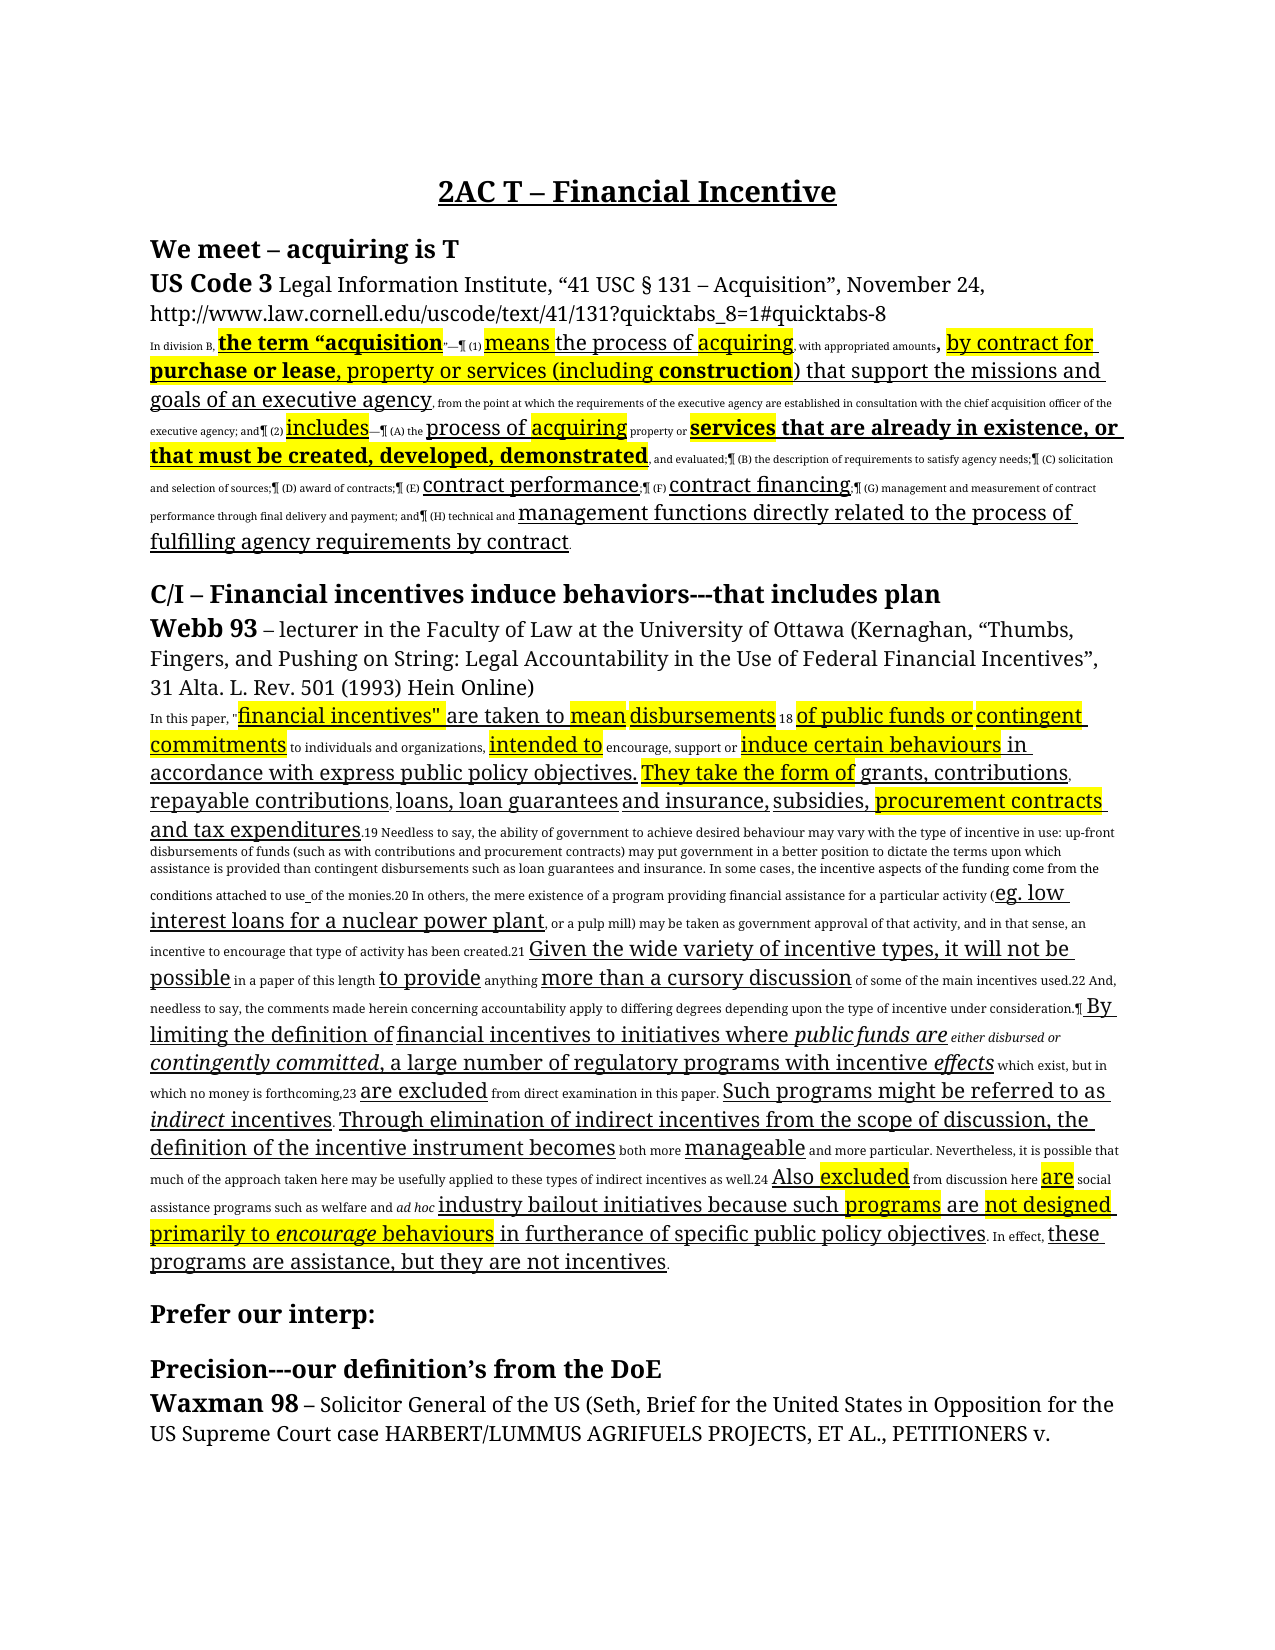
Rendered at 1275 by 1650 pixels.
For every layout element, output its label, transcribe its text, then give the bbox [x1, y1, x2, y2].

text In this paper, "financial incentives" are taken to mean disbursements 18 of public funds or contingent commitments to individuals and organizations, intended to encourage, support or induce certain behaviours in accordance with express public policy objectives. They take the form of grants, contributions, repayable contributions, loans, loan guarantees and insurance, subsidies, procurement contracts and tax expenditures.19 Needless to say, the ability of government to achieve desired behaviour may vary with the type of incentive in use: up-front disbursements of funds (such as with contributions and procurement contracts) may put government in a better position to dictate the terms upon which assistance is provided than contingent disbursements such as loan guarantees and insurance. In some cases, the incentive aspects of the funding come from the conditions attached to use of the monies.20 In others, the mere existence of a program providing financial assistance for a particular activity (eg. low interest loans for a nuclear power plant, or a pulp mill) may be taken as government approval of that activity, and in that sense, an incentive to encourage that type of activity has been created.21 Given the wide variety of incentive types, it will not be possible in a paper of this length to provide anything more than a cursory discussion of some of the main incentives used.22 And, needless to say, the comments made herein concerning accountability apply to differing degrees depending upon the type of incentive under consideration.¶ By limiting the definition of financial incentives to initiatives where public funds are either disbursed or contingently committed, a large number of regulatory programs with incentive effects which exist, but in which no money is forthcoming,23 are excluded from direct examination in this paper. Such programs might be referred to as indirect incentives. Through elimination of indirect incentives from the scope of discussion, the definition of the incentive instrument becomes both more manageable and more particular. Nevertheless, it is possible that much of the approach taken here may be usefully applied to these types of indirect incentives as well.24 Also excluded from discussion here are social assistance programs such as welfare and ad hoc industry bailout initiatives because such programs are not designed primarily to encourage behaviours in furtherance of specific public policy objectives. In effect, these programs are assistance, but they are not incentives. [150, 701, 1125, 1276]
subtitle 2AC T – Financial Incentive [150, 171, 1125, 211]
subtitle We meet – acquiring is T [150, 231, 1125, 265]
text In division B, the term “acquisition”—¶ (1) means the process of acquiring, with appropriated amounts, by contract for purchase or lease, property or services (including construction) that support the missions and goals of an executive agency, from the point at which the requirements of the executive agency are established in consultation with the chief acquisition officer of the executive agency; and¶ (2) includes—¶ (A) the process of acquiring property or services that are already in existence, or that must be created, developed, demonstrated, and evaluated;¶ (B) the description of requirements to satisfy agency needs;¶ (C) solicitation and selection of sources;¶ (D) award of contracts;¶ (E) contract performance;¶ (F) contract financing;¶ (G) management and measurement of contract performance through final delivery and payment; and¶ (H) technical and management functions directly related to the process of fulfilling agency requirements by contract. [150, 328, 1125, 555]
text Webb 93 – lecturer in the Faculty of Law at the University of Ottawa (Kernaghan, “Thumbs, Fingers, and Pushing on String: Legal Accountability in the Use of Federal Financial Incentives”, 31 Alta. L. Rev. 501 (1993) Hein Online) [150, 610, 1125, 701]
text US Code 3 Legal Information Institute, “41 USC § 131 – Acquisition”, November 24, http://www.law.cornell.edu/uscode/text/41/131?quicktabs_8=1#quicktabs-8 [150, 265, 1125, 328]
subtitle C/I – Financial incentives induce behaviors---that includes plan [150, 576, 1125, 610]
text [150, 1386, 1125, 1448]
subtitle Prefer our interp: [150, 1297, 1125, 1331]
subtitle Precision---our definition’s from the DoE [150, 1351, 1125, 1386]
